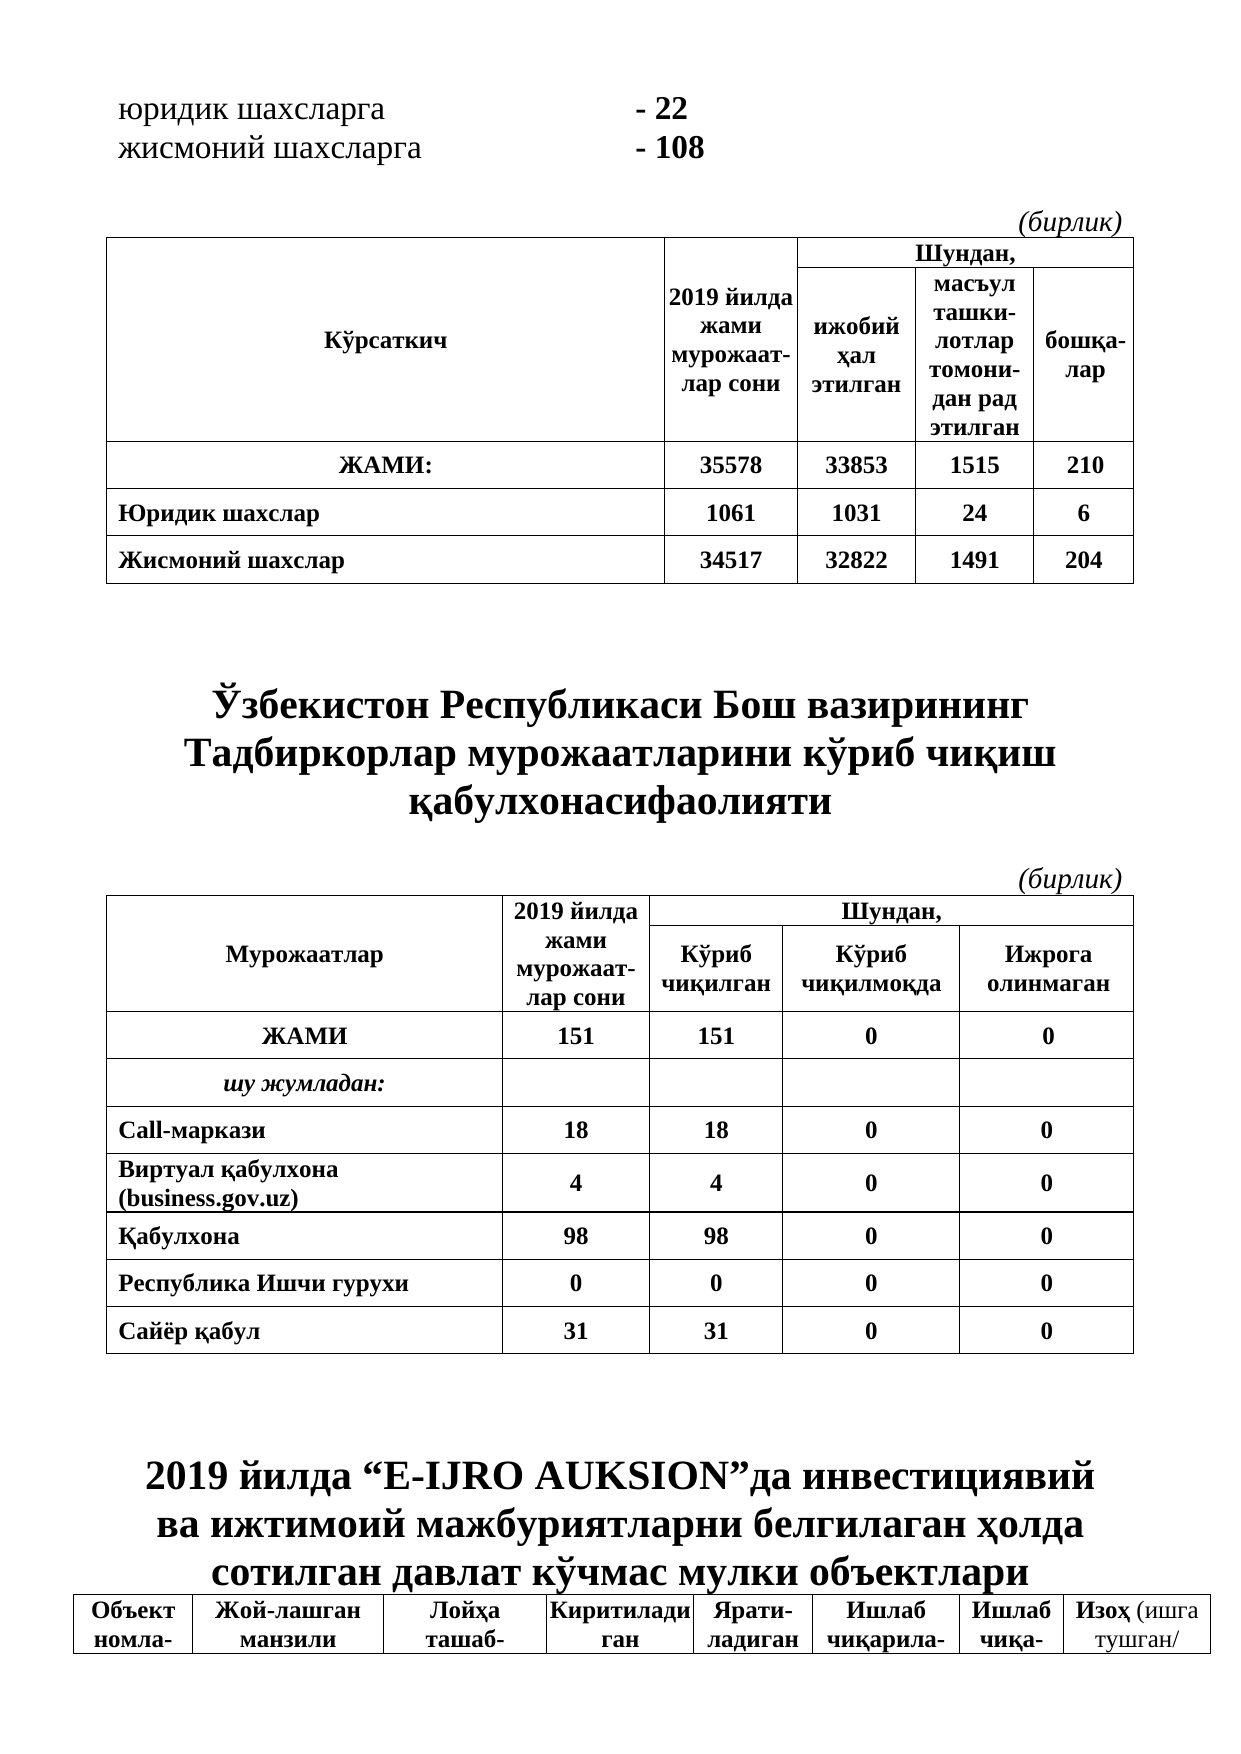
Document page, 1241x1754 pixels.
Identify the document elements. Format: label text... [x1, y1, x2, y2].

table_cell 0 [960, 1260, 1133, 1306]
table_cell Кўриб чиқилган [650, 926, 782, 1011]
table_cell Сайёр қабул [107, 1307, 502, 1353]
table_cell Қабулхона [107, 1213, 502, 1259]
table_cell 0 [783, 1012, 959, 1058]
table_cell шу жумладан: [107, 1059, 502, 1106]
table_cell 31 [650, 1307, 782, 1353]
table_cell 1031 [798, 489, 915, 535]
table_cell 33853 [798, 442, 915, 488]
text (бирлик) [118, 861, 1122, 895]
text жисмоний шахсларга - 108 [118, 127, 1122, 165]
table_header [547, 1595, 693, 1653]
table_cell Call-маркази [107, 1107, 502, 1153]
table_cell [783, 1059, 959, 1106]
table_cell 32822 [798, 536, 915, 582]
table_cell 151 [503, 1012, 649, 1058]
table_cell 204 [1034, 536, 1133, 582]
table_cell 31 [503, 1307, 649, 1353]
table_cell 0 [960, 1307, 1133, 1353]
table_cell 0 [503, 1260, 649, 1306]
table_cell Кўриб чиқилмоқда [783, 926, 959, 1011]
table_header 2019 йилда жами мурожаат-лар сони [665, 238, 797, 441]
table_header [694, 1595, 812, 1653]
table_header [384, 1595, 546, 1653]
table_cell 210 [1034, 442, 1133, 488]
table_header Мурожаатлар [107, 896, 502, 1011]
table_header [1064, 1595, 1210, 1653]
table_cell ижобий ҳал этилган [798, 268, 915, 441]
table_cell бошқа-лар [1034, 268, 1133, 441]
table_cell Юридик шахслар [107, 489, 664, 535]
table_cell Виртуал қабулхона (business.gov.uz) [107, 1154, 502, 1211]
table_cell [650, 1059, 782, 1106]
table_header 2019 йилда жами мурожаат-лар сони [503, 896, 649, 1011]
table_cell 0 [960, 1012, 1133, 1058]
text юридик шахсларга - 22 [118, 89, 1122, 127]
table_cell 24 [916, 489, 1033, 535]
table_cell 35578 [665, 442, 797, 488]
table_cell ЖАМИ: [107, 442, 664, 488]
table_cell 0 [783, 1307, 959, 1353]
table_cell 34517 [665, 536, 797, 582]
table_cell 1061 [665, 489, 797, 535]
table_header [813, 1595, 959, 1653]
table_header Объект номла-ниши [74, 1595, 192, 1653]
table_header Кўрсаткич [107, 238, 664, 441]
table_cell 1491 [916, 536, 1033, 582]
text (бирлик) [118, 204, 1122, 237]
table_cell 4 [650, 1154, 782, 1211]
table_cell 0 [783, 1213, 959, 1259]
table_cell [503, 1059, 649, 1106]
table_cell Ижрога олинмаган [960, 926, 1133, 1011]
table_cell Республика Ишчи гурухи [107, 1260, 502, 1306]
table_cell 4 [503, 1154, 649, 1211]
table_cell 18 [650, 1107, 782, 1153]
text 2019 йилда “E-IJRO AUKSION”да инвестициявий ва ижтимоий мажбуриятларни белгилаган ҳолда сотилган давлат кўчмас мулки объектлари [118, 1450, 1122, 1594]
table_cell 0 [960, 1107, 1133, 1153]
table_cell 18 [503, 1107, 649, 1153]
table_cell 98 [503, 1213, 649, 1259]
table_cell 98 [650, 1213, 782, 1259]
table_cell 1515 [916, 442, 1033, 488]
table_cell 0 [960, 1154, 1133, 1211]
table_cell 0 [783, 1260, 959, 1306]
table_cell ЖАМИ [107, 1012, 502, 1058]
table_cell масъул ташки-лотлар томони-дан рад этилган [916, 268, 1033, 441]
table_cell 0 [783, 1154, 959, 1211]
table_cell [960, 1059, 1133, 1106]
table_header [960, 1595, 1063, 1653]
table_header Шундан, [798, 238, 1133, 267]
table_cell 0 [650, 1260, 782, 1306]
table_header Жой-лашган манзили [193, 1595, 383, 1653]
table_cell Жисмоний шахслар [107, 536, 664, 582]
table_header Шундан, [650, 896, 1133, 925]
table_cell 0 [960, 1213, 1133, 1259]
table_cell 151 [650, 1012, 782, 1058]
table_cell 6 [1034, 489, 1133, 535]
text Ўзбекистон Республикаси Бош вазирининг Тадбиркорлар мурожаатларини кўриб чиқиш қабулхонасифаолияти [118, 679, 1122, 823]
table_cell 0 [783, 1107, 959, 1153]
